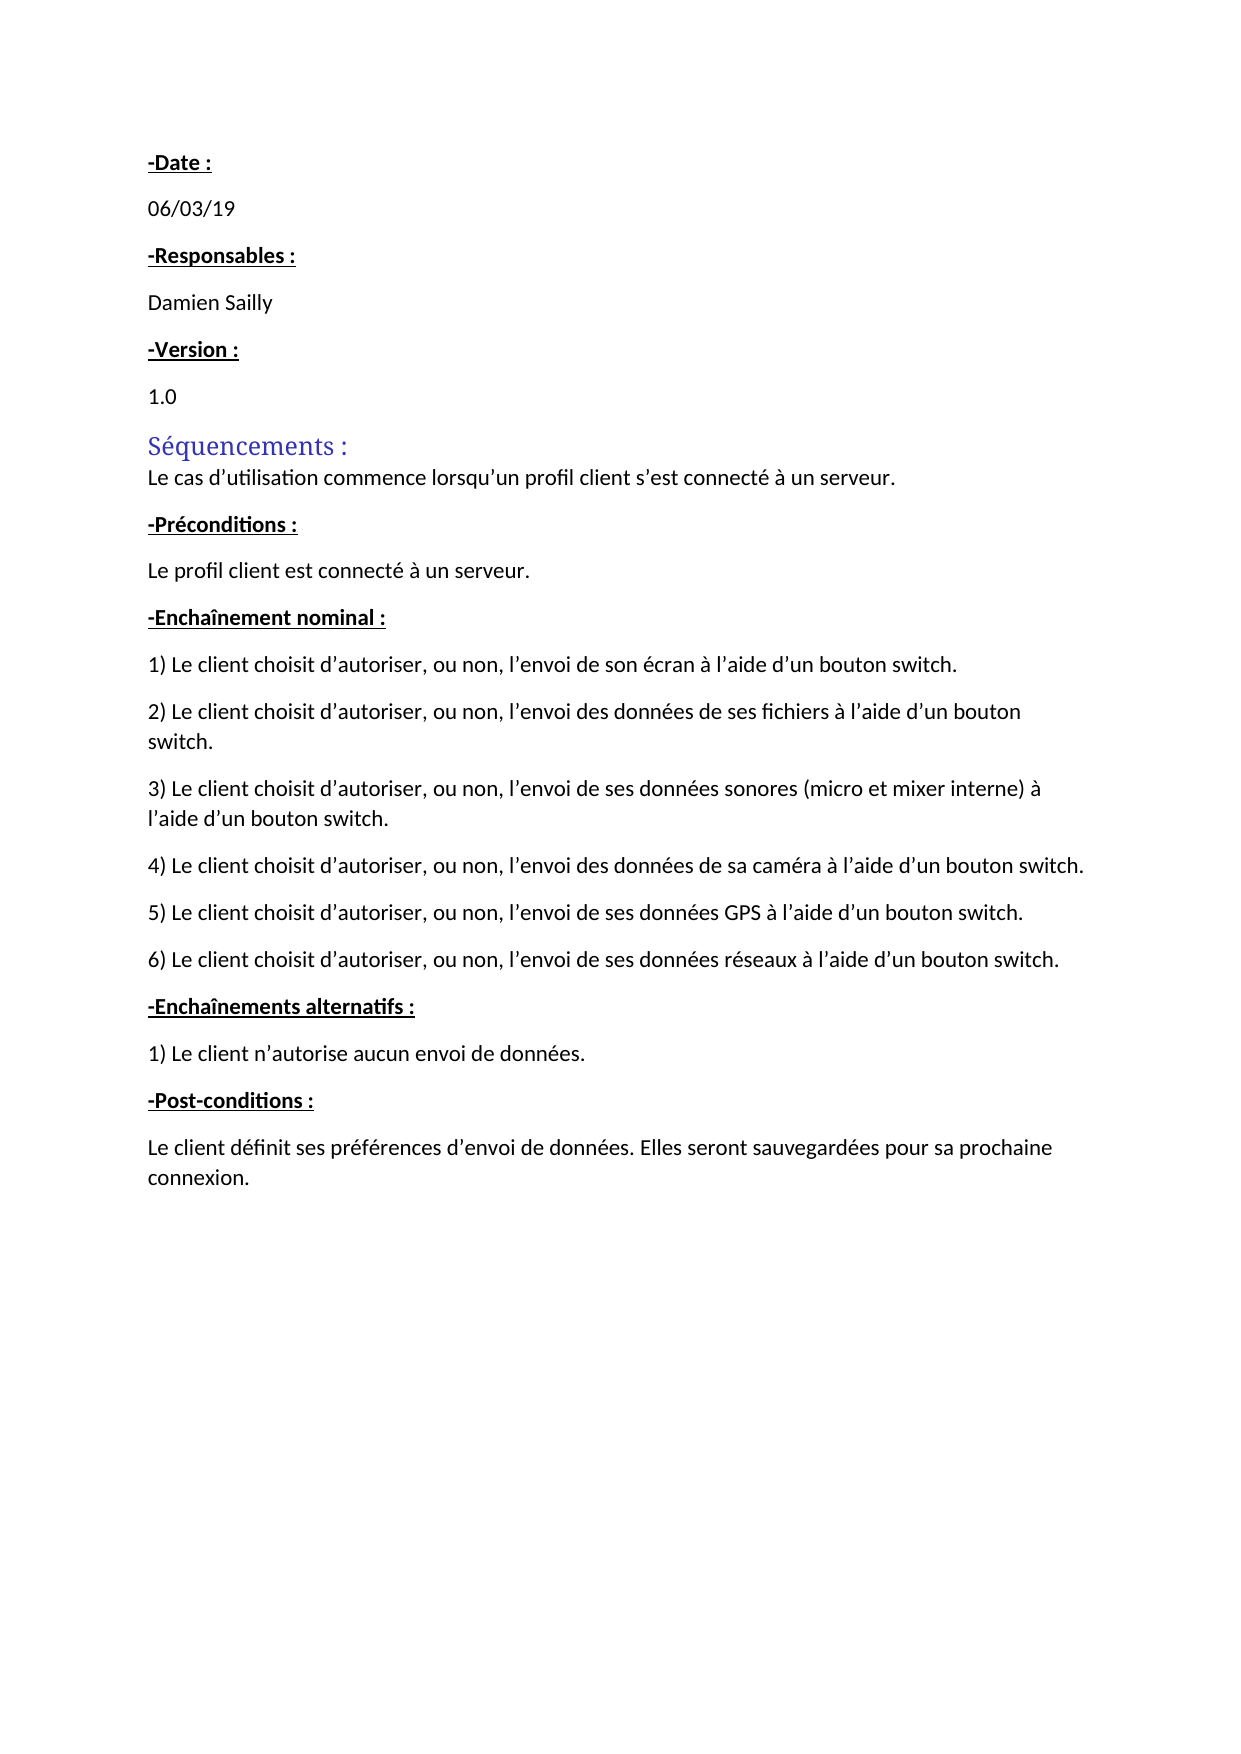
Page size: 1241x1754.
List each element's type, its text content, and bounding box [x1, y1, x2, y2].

text 1) Le client choisit d’autoriser, ou non, l’envoi de son écran à l’aide d’un bouton switch. [148, 650, 1093, 678]
text Le client définit ses préférences d’envoi de données. Elles seront sauvegardées pour sa prochaine connexion. [148, 1133, 1093, 1191]
text -Enchaînement nominal : [148, 603, 1093, 632]
text 06/03/19 [148, 194, 1093, 222]
text Séquencements : [148, 429, 1093, 463]
text -Version : [148, 335, 1093, 363]
text -Responsables : [148, 241, 1093, 269]
text 2) Le client choisit d’autoriser, ou non, l’envoi des données de ses fichiers à l’aide d’un bouton switch. [148, 697, 1093, 756]
text Damien Sailly [148, 288, 1093, 316]
text -Enchaînements alternatifs : [148, 992, 1093, 1020]
text -Préconditions : [148, 510, 1093, 538]
text -Post-conditions : [148, 1086, 1093, 1114]
text 4) Le client choisit d’autoriser, ou non, l’envoi des données de sa caméra à l’aide d’un bouton switch. [148, 851, 1093, 879]
text Le cas d’utilisation commence lorsqu’un profil client s’est connecté à un serveur. [148, 463, 1093, 491]
text 6) Le client choisit d’autoriser, ou non, l’envoi de ses données réseaux à l’aide d’un bouton switch. [148, 945, 1093, 973]
text 5) Le client choisit d’autoriser, ou non, l’envoi de ses données GPS à l’aide d’un bouton switch. [148, 898, 1093, 926]
text 3) Le client choisit d’autoriser, ou non, l’envoi de ses données sonores (micro et mixer interne) à l’aide d’un bouton switch. [148, 774, 1093, 833]
text Le profil client est connecté à un serveur. [148, 557, 1093, 585]
text -Date : [148, 148, 1093, 176]
text 1) Le client n’autorise aucun envoi de données. [148, 1039, 1093, 1067]
text 1.0 [148, 382, 1093, 410]
